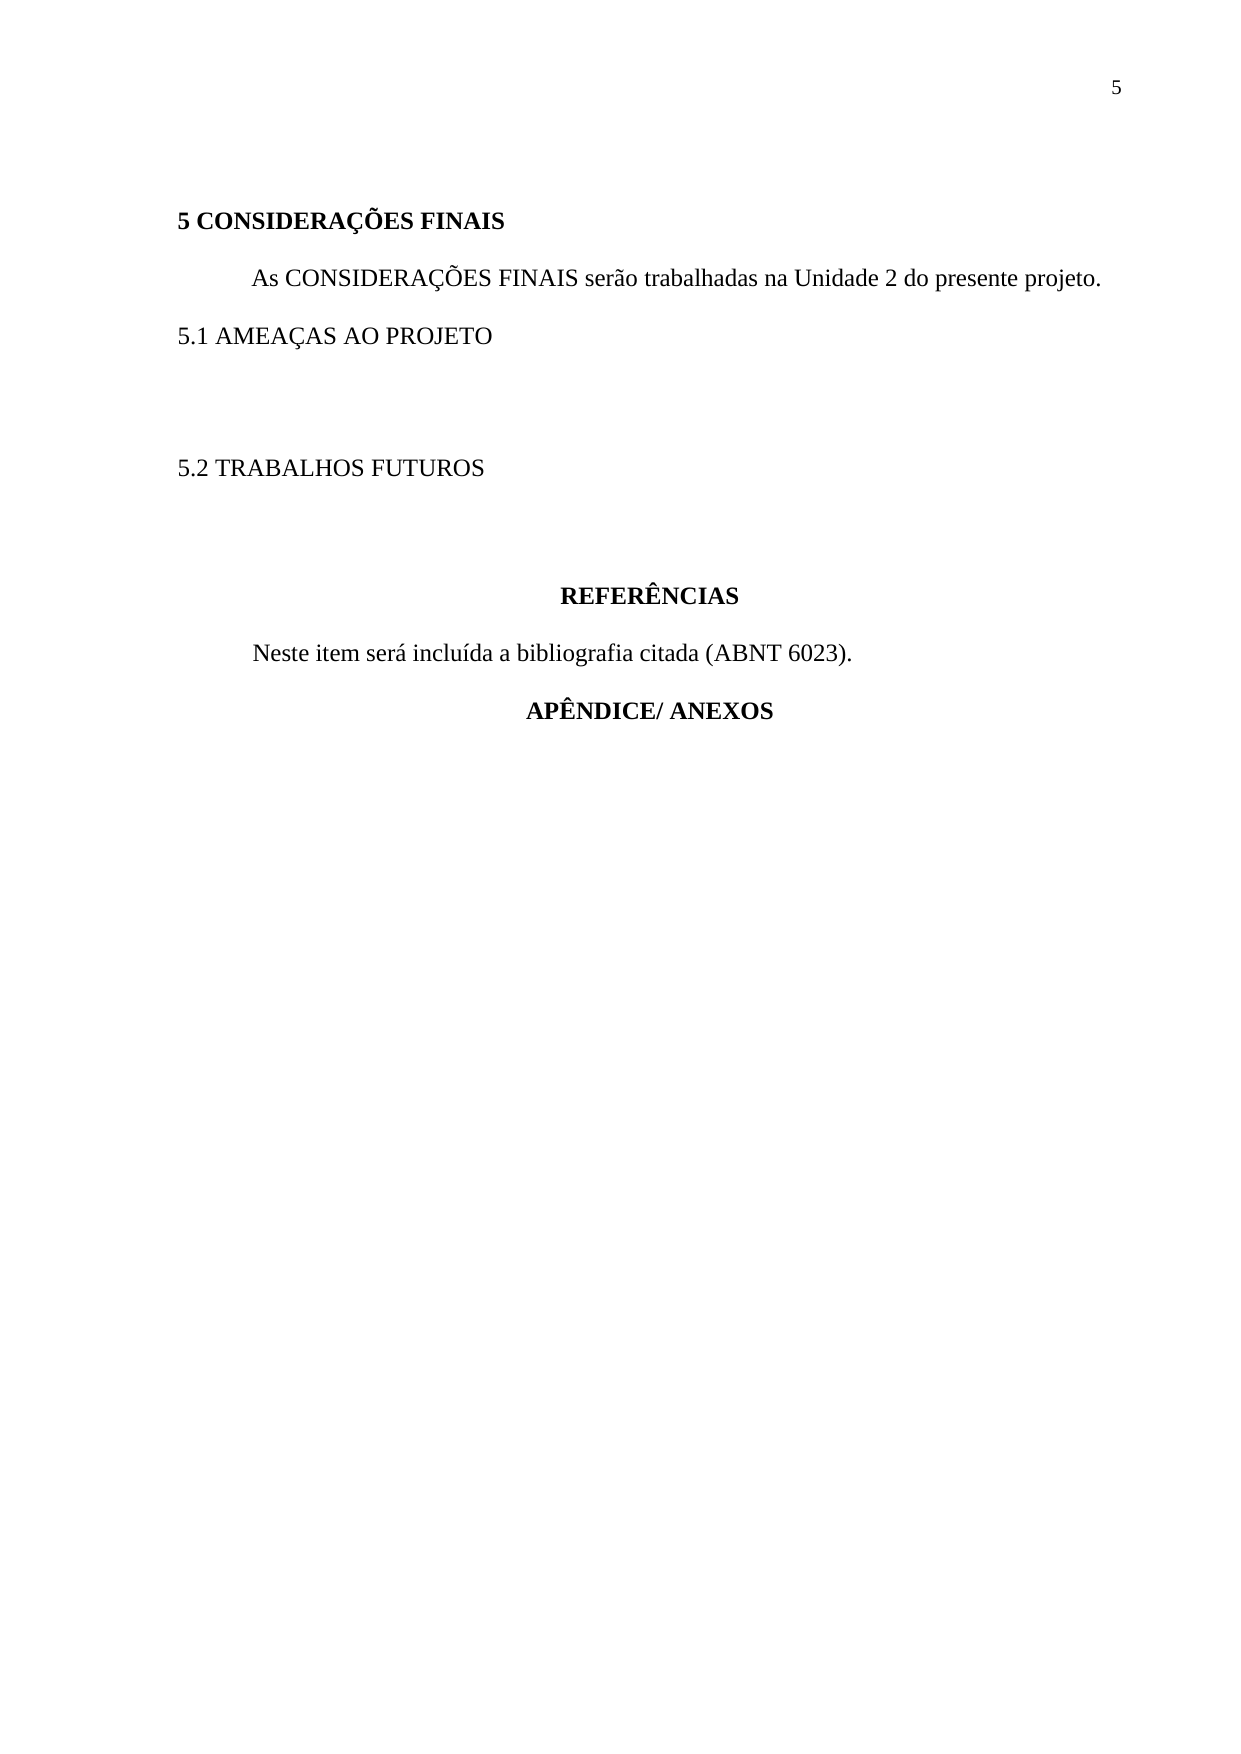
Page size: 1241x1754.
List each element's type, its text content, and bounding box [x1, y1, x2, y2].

subtitle 5.2 TRABALHOS FUTUROS [177, 453, 1122, 482]
text 5 CONSIDERAÇÕES FINAIS [177, 206, 1122, 235]
subtitle 5.1 AMEAÇAS AO PROJETO [177, 321, 1122, 350]
text Neste item será incluída a bibliografia citada (ABNT 6023). [177, 638, 1122, 667]
text APÊNDICE/ ANEXOS [177, 696, 1122, 724]
text REFERÊNCIAS [177, 581, 1122, 609]
text As CONSIDERAÇÕES FINAIS serão trabalhadas na Unidade 2 do presente projeto. [177, 263, 1122, 292]
